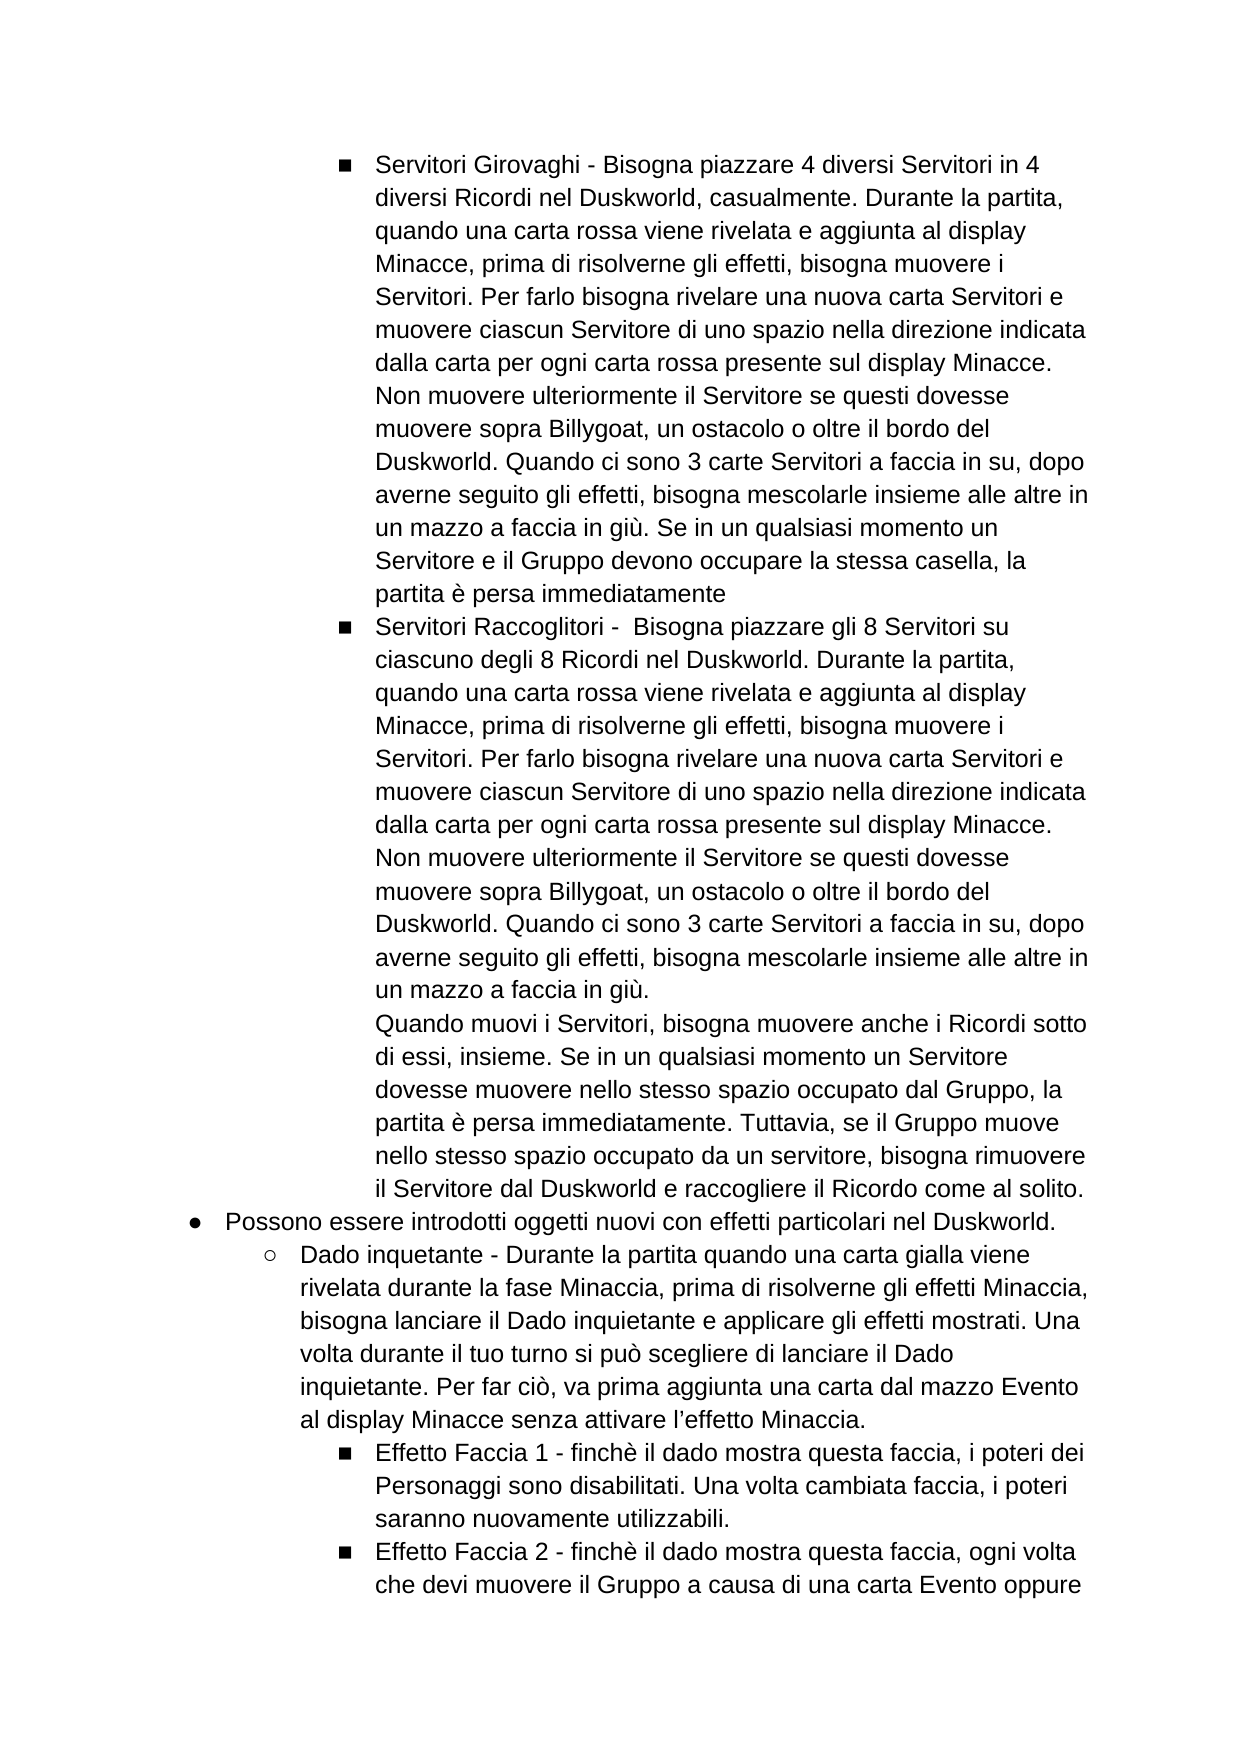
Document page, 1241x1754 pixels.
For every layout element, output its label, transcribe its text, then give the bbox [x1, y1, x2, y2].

text Quando muovi i Servitori, bisogna muovere anche i Ricordi sotto di essi, insieme. Se in un qualsiasi momento un Servitore dovesse muovere nello stesso spazio occupato dal Gruppo, la partita è persa immediatamente. Tuttavia, se il Gruppo muove nello stesso spazio occupato da un servitore, bisogna rimuovere il Servitore dal Duskworld e raccogliere il Ricordo come al solito. [375, 1008, 1090, 1202]
list Possono essere introdotti oggetti nuovi con effetti particolari nel Duskworld. [187, 1207, 1090, 1235]
list Dado inquetante - Durante la partita quando una carta gialla viene rivelata durante la fase Minaccia, prima di risolverne gli effetti Minaccia, bisogna lanciare il Dado inquietante e applicare gli effetti mostrati. Una volta durante il tuo turno si può scegliere di lanciare il Dado inquietante. Per far ciò, va prima aggiunta una carta dal mazzo Evento al display Minacce senza attivare l’effetto Minaccia. [262, 1240, 1090, 1433]
list Servitori Girovaghi - Bisogna piazzare 4 diversi Servitori in 4 diversi Ricordi nel Duskworld, casualmente. Durante la partita, quando una carta rossa viene rivelata e aggiunta al display Minacce, prima di risolverne gli effetti, bisogna muovere i Servitori. Per farlo bisogna rivelare una nuova carta Servitori e muovere ciascun Servitore di uno spazio nella direzione indicata dalla carta per ogni carta rossa presente sul display Minacce. Non muovere ulteriormente il Servitore se questi dovesse muovere sopra Billygoat, un ostacolo o oltre il bordo del Duskworld. Quando ci sono 3 carte Servitori a faccia in su, dopo averne seguito gli effetti, bisogna mescolarle insieme alle altre in un mazzo a faccia in giù. Se in un qualsiasi momento un Servitore e il Gruppo devono occupare la stessa casella, la partita è persa immediatamente [337, 150, 1090, 608]
list Servitori Raccoglitori - Bisogna piazzare gli 8 Servitori su ciascuno degli 8 Ricordi nel Duskworld. Durante la partita, quando una carta rossa viene rivelata e aggiunta al display Minacce, prima di risolverne gli effetti, bisogna muovere i Servitori. Per farlo bisogna rivelare una nuova carta Servitori e muovere ciascun Servitore di uno spazio nella direzione indicata dalla carta per ogni carta rossa presente sul display Minacce. Non muovere ulteriormente il Servitore se questi dovesse muovere sopra Billygoat, un ostacolo o oltre il bordo del Duskworld. Quando ci sono 3 carte Servitori a faccia in su, dopo averne seguito gli effetti, bisogna mescolarle insieme alle altre in un mazzo a faccia in giù. [337, 612, 1090, 1004]
list Effetto Faccia 1 - finchè il dado mostra questa faccia, i poteri dei Personaggi sono disabilitati. Una volta cambiata faccia, i poteri saranno nuovamente utilizzabili. [337, 1438, 1090, 1533]
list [337, 1537, 1090, 1599]
